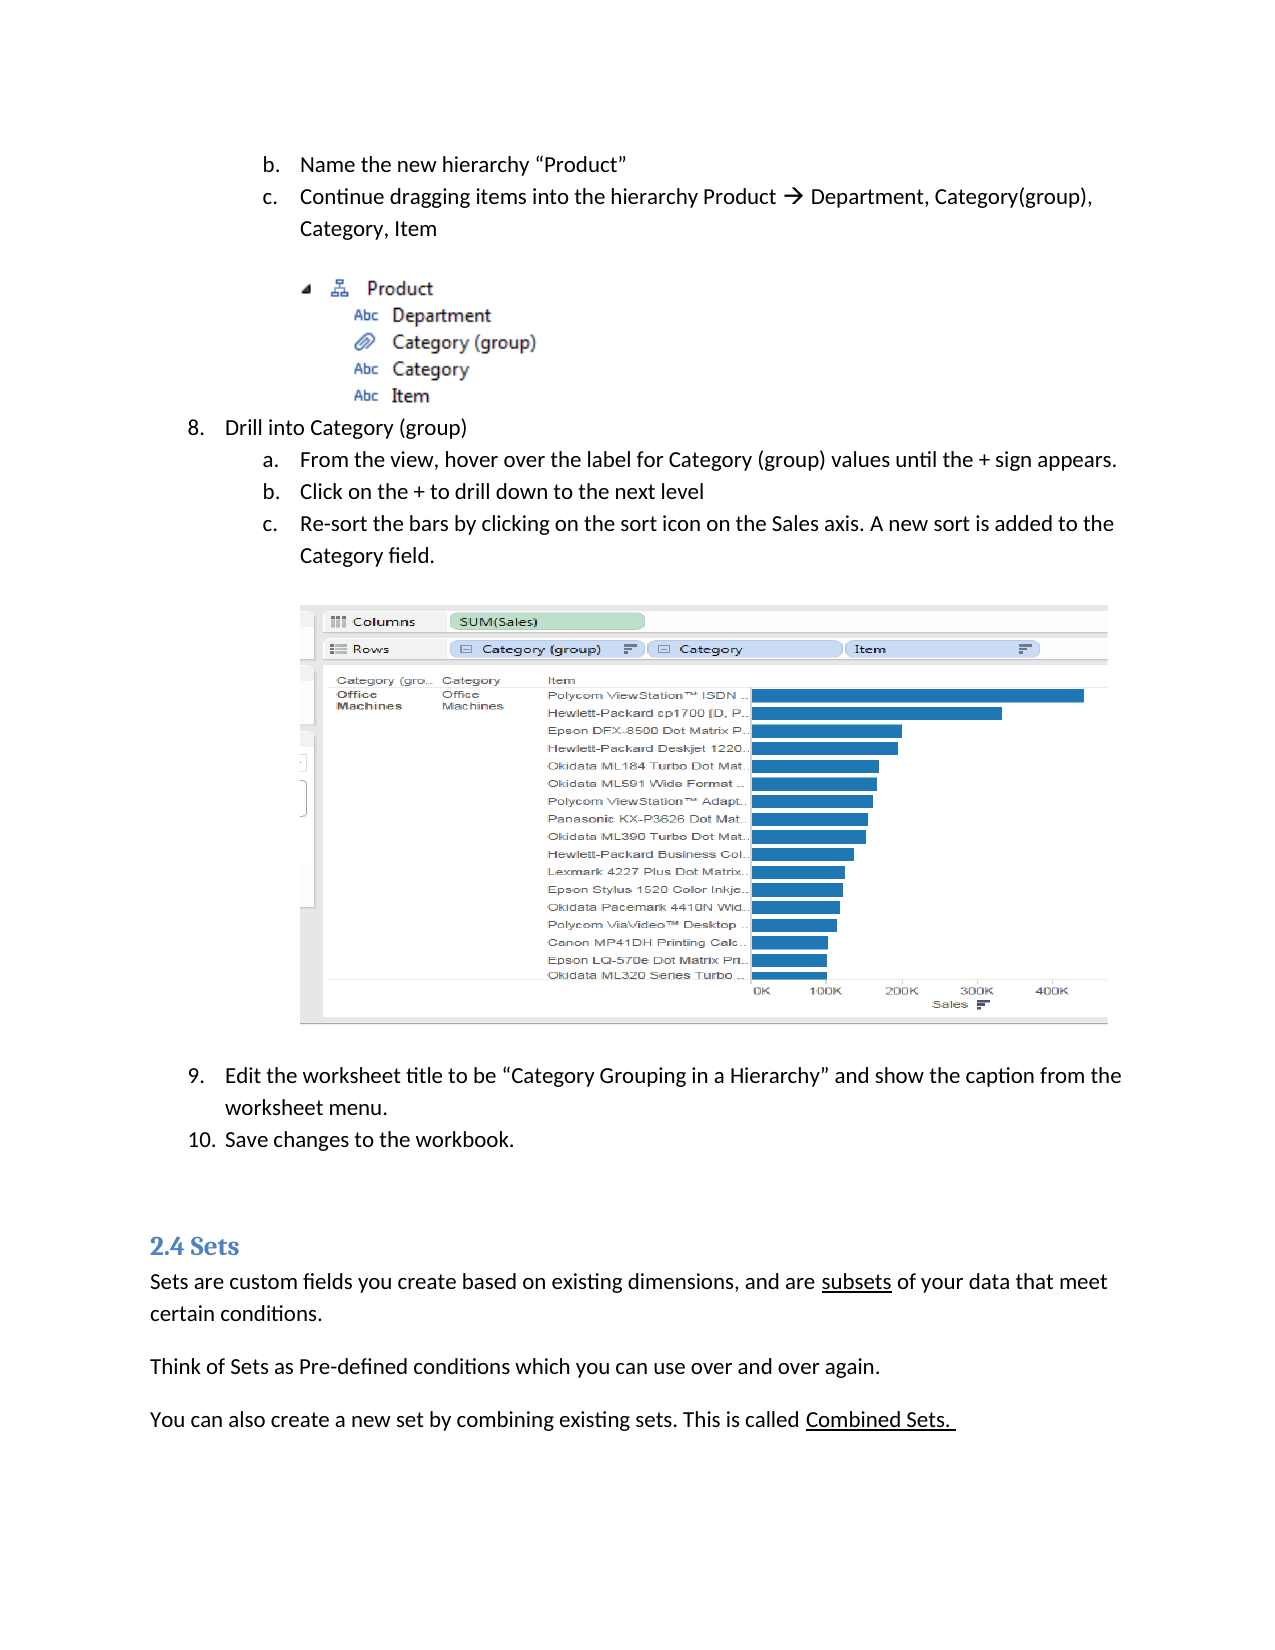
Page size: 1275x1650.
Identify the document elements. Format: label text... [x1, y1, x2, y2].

text You can also create a new set by combining existing sets. This is called Combined Sets. [150, 1405, 1125, 1433]
list Edit the worksheet title to be “Category Grouping in a Hierarchy” and show the caption from the worksheet menu. [187, 1061, 1125, 1121]
list Drill into Category (group) [187, 413, 1125, 441]
list Click on the + to drill down to the next level [262, 477, 1125, 505]
subtitle 2.4 Sets [150, 1231, 1125, 1262]
picture [300, 605, 1108, 1025]
list From the view, hover over the label for Category (group) values until the + sign appears. [262, 445, 1125, 473]
list Name the new hierarchy “Product” [262, 150, 1125, 178]
picture [300, 278, 554, 409]
list Save changes to the workbook. [187, 1125, 1125, 1153]
text Think of Sets as Pre-defined conditions which you can use over and over again. [150, 1352, 1125, 1380]
text Sets are custom fields you create based on existing dimensions, and are subsets of your data that meet certain conditions. [150, 1267, 1125, 1327]
list Continue dragging items into the hierarchy Product Department, Category(group), Category, Item [262, 182, 1125, 408]
